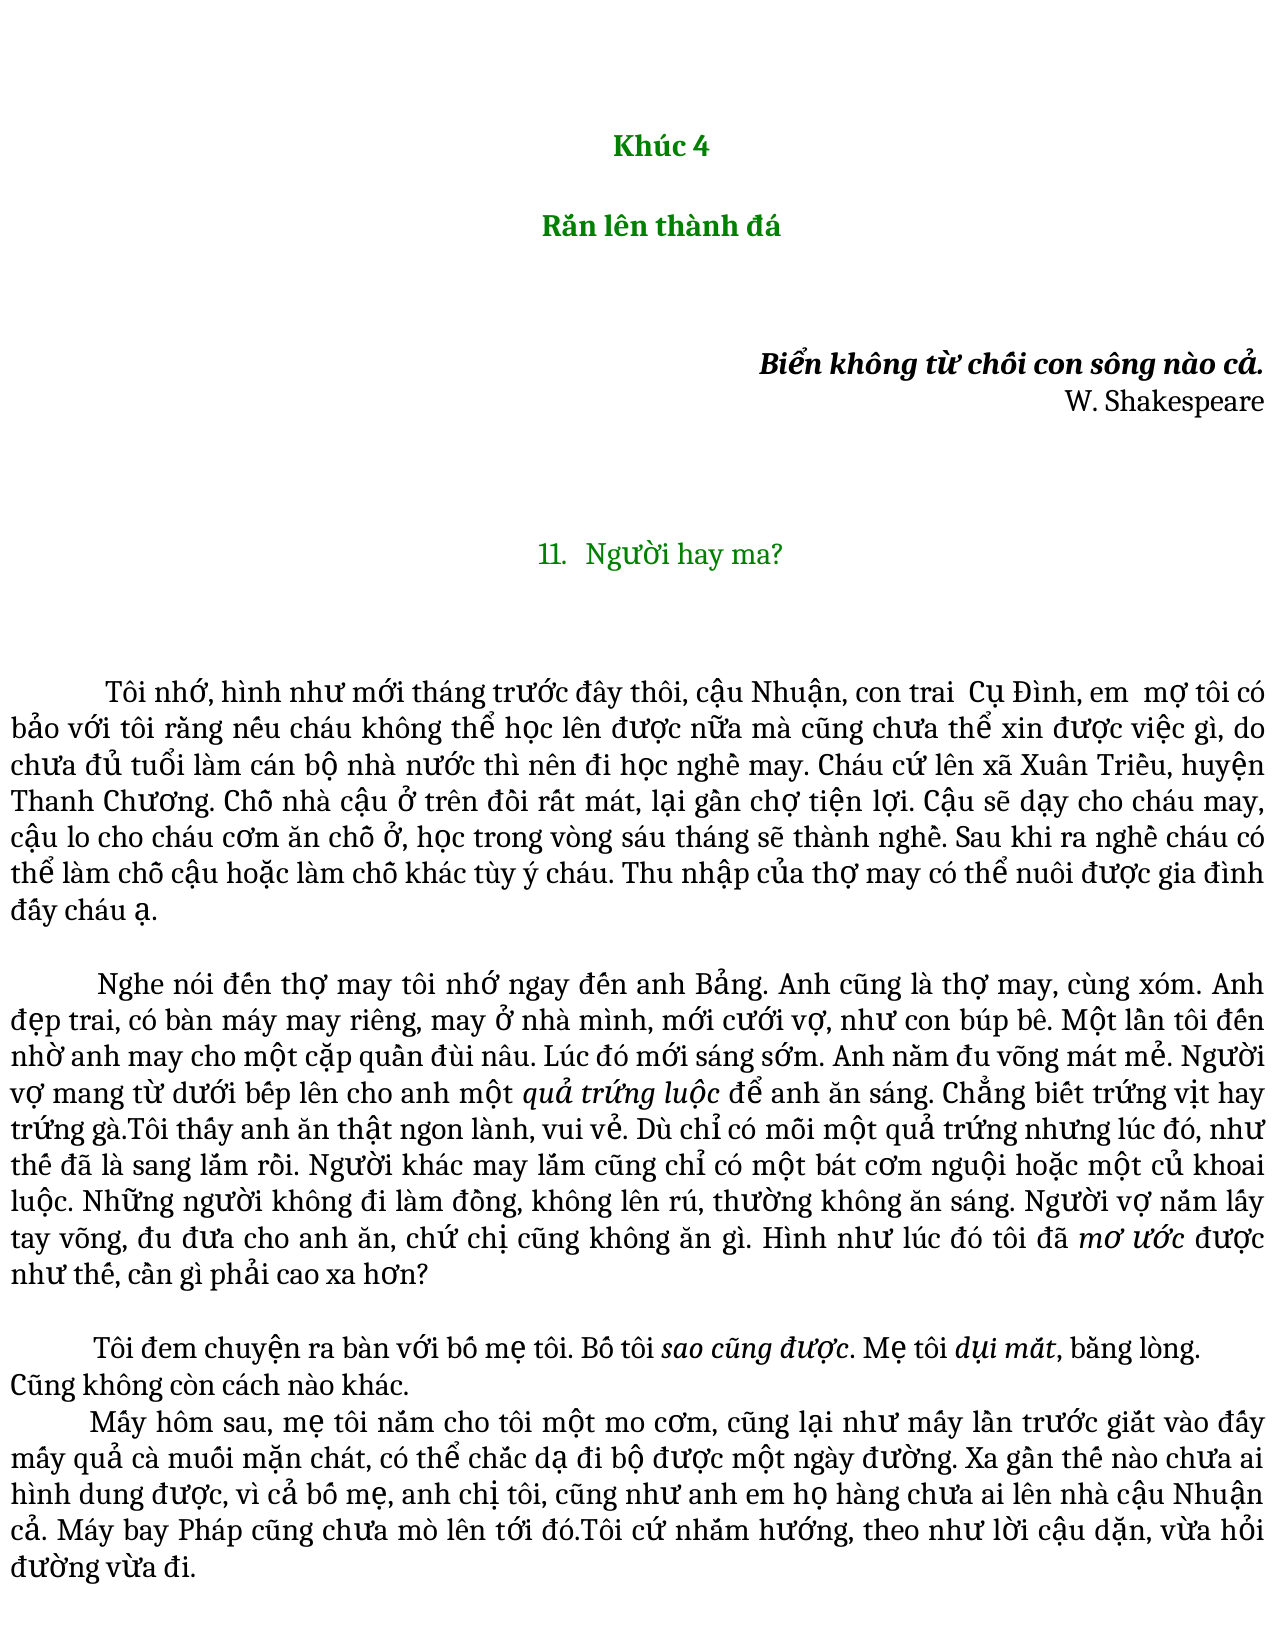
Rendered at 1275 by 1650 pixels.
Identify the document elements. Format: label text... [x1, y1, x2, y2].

text Rắn lên thành đá [62, 208, 1261, 244]
text Cũng không còn cách nào khác. [10, 1367, 1275, 1403]
text Mấy hôm sau, mẹ tôi nắm cho tôi một mo cơm, cũng lại như mấy lần trước giắt vào đấy mấy quả cà muối mặn chát, có thể chắc dạ đi bộ được một ngày đường. Xa gần thế nào chưa ai hình dung được, vì cả bố mẹ, anh chị tôi, cũng như anh em họ hàng chưa ai lên nhà cậu Nhuận cả. Máy bay Pháp cũng chưa mò lên tới đó.Tôi cứ nhắm hướng, theo như lời cậu dặn, vừa hỏi đường vừa đi. [10, 1404, 1265, 1585]
text Nghe nói đến thợ may tôi nhớ ngay đến anh Bảng. Anh cũng là thợ may, cùng xóm. Anh đẹp trai, có bàn máy may riêng, may ở nhà mình, mới cưới vợ, như con búp bê. Một lần tôi đến nhờ anh may cho một cặp quần đùi nâu. Lúc đó mới sáng sớm. Anh nằm đu võng mát mẻ. Người vợ mang từ dưới bếp lên cho anh một quả trứng luộc để anh ăn sáng. Chẳng biết trứng vịt hay trứng gà.Tôi thấy anh ăn thật ngon lành, vui vẻ. Dù chỉ có mỗi một quả trứng nhưng lúc đó, như thế đã là sang lắm rồi. Người khác may lắm cũng chỉ có một bát cơm nguội hoặc một củ khoai luộc. Những người không đi làm đồng, không lên rú, thường không ăn sáng. Người vợ nắm lấy tay võng, đu đưa cho anh ăn, chứ chị cũng không ăn gì. Hình như lúc đó tôi đã mơ ước được như thế, cần gì phải cao xa hơn? [10, 966, 1265, 1292]
subtitle Biển không từ chối con sông nào cả. [0, 346, 1264, 382]
text W. Shakespeare [0, 383, 1264, 419]
text Tôi nhớ, hình như mới tháng trước đây thôi, cậu Nhuận, con trai Cụ Đình, em mợ tôi có bảo với tôi rằng nếu cháu không thể học lên được nữa mà cũng chưa thể xin được việc gì, do chưa đủ tuổi làm cán bộ nhà nước thì nên đi học nghề may. Cháu cứ lên xã Xuân Triều, huyện Thanh Chương. Chỗ nhà cậu ở trên đồi rất mát, lại gần chợ tiện lợi. Cậu sẽ dạy cho cháu may, cậu lo cho cháu cơm ăn chỗ ở, học trong vòng sáu tháng sẽ thành nghề. Sau khi ra nghề cháu có thể làm chỗ cậu hoặc làm chỗ khác tùy ý cháu. Thu nhập của thợ may có thể nuôi được gia đình đấy cháu ạ. [10, 674, 1265, 928]
subtitle Khúc 4 [62, 128, 1261, 164]
list Người hay ma? [538, 536, 1275, 572]
text Tôi đem chuyện ra bàn với bố mẹ tôi. Bố tôi sao cũng được. Mẹ tôi dụi mắt, bằng lòng. [93, 1330, 1275, 1366]
